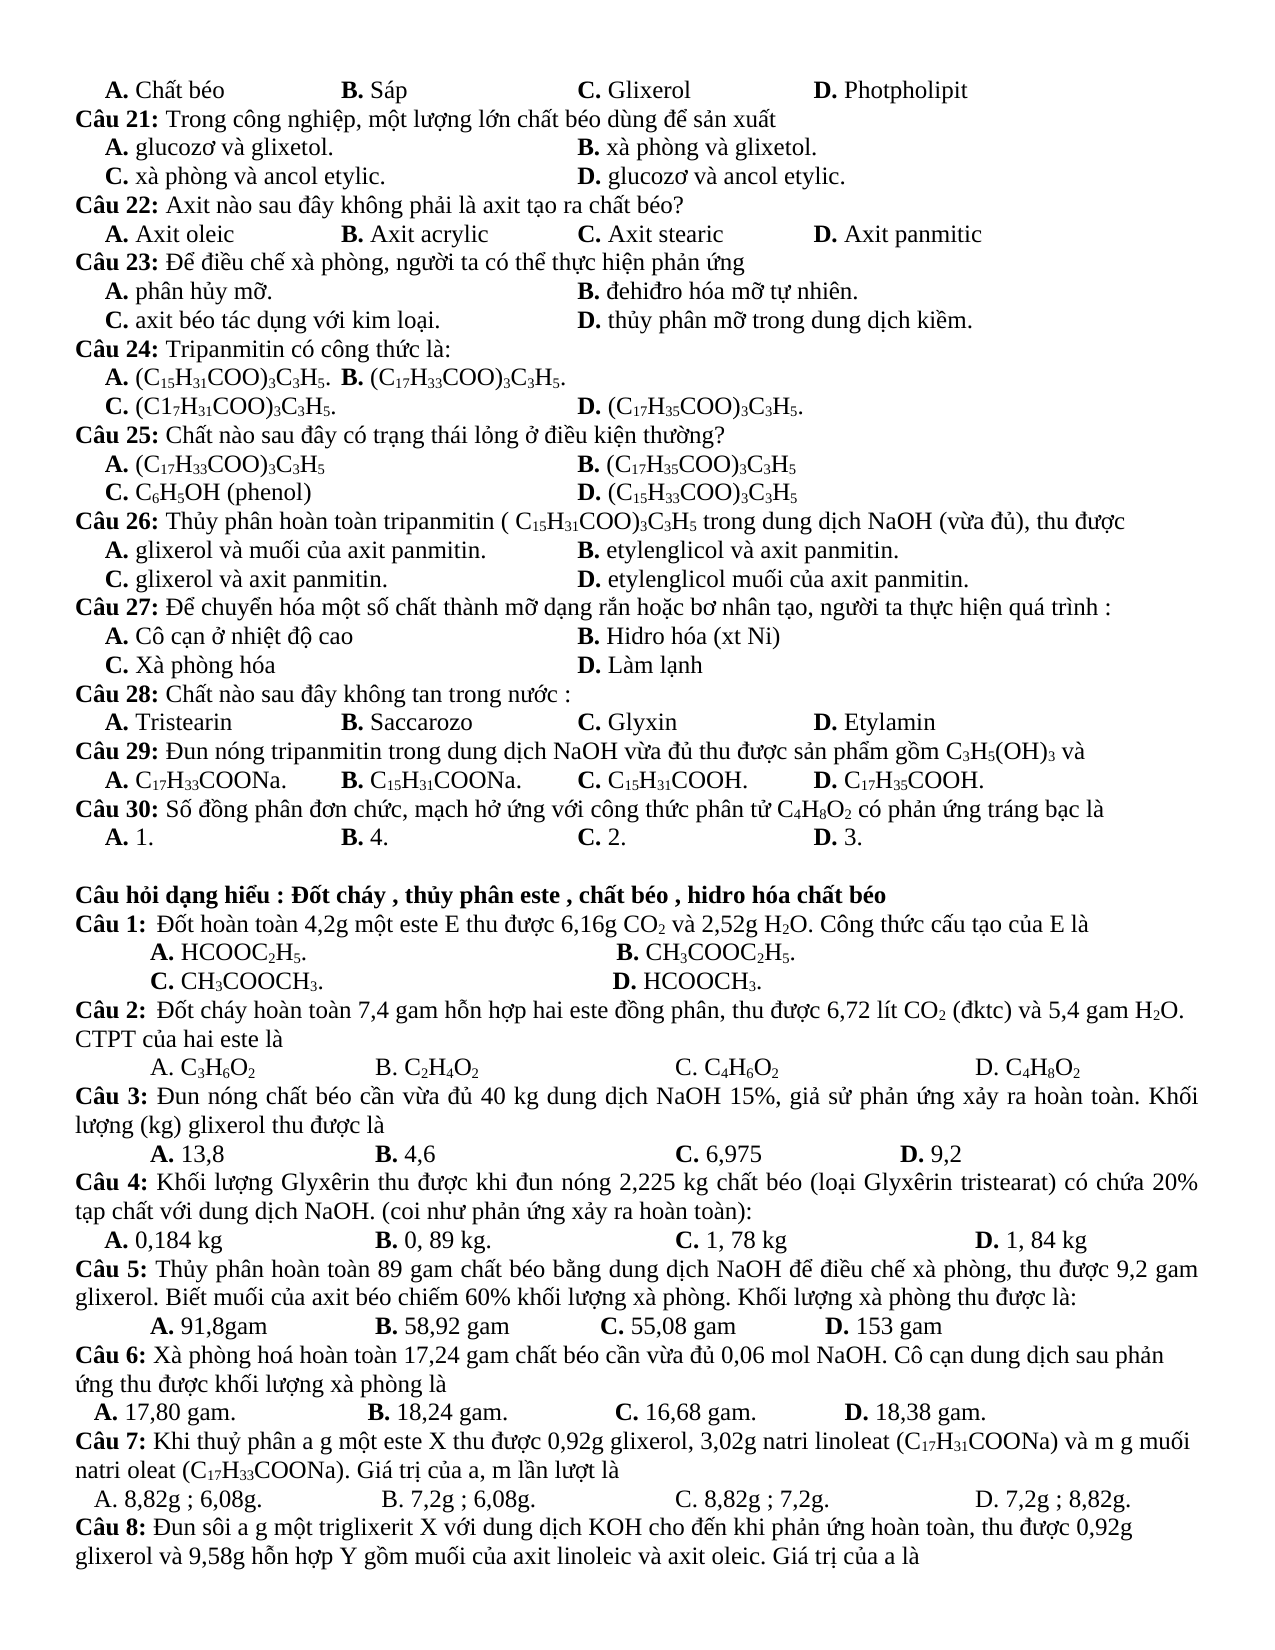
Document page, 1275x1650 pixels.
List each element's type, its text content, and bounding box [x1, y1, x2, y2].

text Câu 1: Đốt hoàn toàn 4,2g một este E thu được 6,16g CO2 và 2,52g H2O. Công thức cấu tạo của E là [75, 909, 1200, 937]
text A. (C17H33COO)3C3H5 B. (C17H35COO)3C3H5 [75, 449, 1234, 477]
text A. HCOOC2H5. B. CH3COOC2H5. [75, 937, 1200, 966]
text A. Chất béo B. Sáp C. Glixerol D. Photpholipit [75, 75, 1234, 104]
text A. C3H6O2 B. C2H4O2 C. C4H6O2 D. C4H8O2 [75, 1052, 1200, 1081]
text A. (C15H31COO)3C3H5. B. (C17H33COO)3C3H5. [75, 362, 1234, 391]
text A. 1. B. 4. C. 2. D. 3. [75, 822, 1234, 851]
text Câu 4: Khối lượng Glyxêrin thu được khi đun nóng 2,225 kg chất béo (loại Glyxêrin tristearat) có chứa 20% tạp chất với dung dịch NaOH. (coi như phản ứng xảy ra hoàn toàn): [75, 1167, 1200, 1225]
text Câu 7: Khi thuỷ phân a g một este X thu được 0,92g glixerol, 3,02g natri linoleat (C17H31COONa) và m g muối natri oleat (C17H33COONa). Giá trị của a, m lần lượt là [75, 1426, 1200, 1484]
text Câu 27: Để chuyển hóa một số chất thành mỡ dạng rắn hoặc bơ nhân tạo, người ta thực hiện quá trình : [75, 592, 1234, 621]
text A. 17,80 gam. B. 18,24 gam. C. 16,68 gam. D. 18,38 gam. [75, 1397, 1200, 1426]
text A. 8,82g ; 6,08g. B. 7,2g ; 6,08g. C. 8,82g ; 7,2g. D. 7,2g ; 8,82g. [94, 1484, 1200, 1512]
text A. Axit oleic B. Axit acrylic C. Axit stearic D. Axit panmitic [75, 219, 1234, 247]
text Câu 28: Chất nào sau đây không tan trong nước : [75, 679, 1234, 707]
text Câu 29: Đun nóng tripanmitin trong dung dịch NaOH vừa đủ thu được sản phẩm gồm C3H5(OH)3 và [75, 736, 1234, 765]
text A. Cô cạn ở nhiệt độ cao B. Hidro hóa (xt Ni) [75, 621, 1234, 650]
text Câu 8: Đun sôi a g một triglixerit X với dung dịch KOH cho đến khi phản ứng hoàn toàn, thu được 0,92g glixerol và 9,58g hỗn hợp Y gồm muối của axit linoleic và axit oleic. Giá trị của a là [75, 1512, 1200, 1570]
text C. glixerol và axit panmitin. D. etylenglicol muối của axit panmitin. [75, 564, 1234, 592]
text C. xà phòng và ancol etylic. D. glucozơ và ancol etylic. [75, 161, 1234, 190]
text C. CH3COOCH3. D. HCOOCH3. [75, 966, 1200, 995]
text Câu 30: Số đồng phân đơn chức, mạch hở ứng với công thức phân tử C4H8O2 có phản ứng tráng bạc là [75, 794, 1234, 822]
text Câu 3: Đun nóng chất béo cần vừa đủ 40 kg dung dịch NaOH 15%, giả sử phản ứng xảy ra hoàn toàn. Khối lượng (kg) glixerol thu được là [75, 1081, 1200, 1139]
text C. axit béo tác dụng với kim loại. D. thủy phân mỡ trong dung dịch kiềm. [75, 305, 1234, 334]
text Câu 22: Axit nào sau đây không phải là axit tạo ra chất béo? [75, 190, 1234, 219]
text A. glixerol và muối của axit panmitin. B. etylenglicol và axit panmitin. [75, 535, 1234, 564]
text Câu hỏi dạng hiểu : Đốt cháy , thủy phân este , chất béo , hidro hóa chất béo [75, 880, 1200, 909]
text Câu 6: Xà phòng hoá hoàn toàn 17,24 gam chất béo cần vừa đủ 0,06 mol NaOH. Cô cạn dung dịch sau phản ứng thu được khối lượng xà phòng là [75, 1340, 1200, 1397]
text A. phân hủy mỡ. B. đehiđro hóa mỡ tự nhiên. [75, 276, 1234, 305]
text Câu 26: Thủy phân hoàn toàn tripanmitin ( C15H31COO)3C3H5 trong dung dịch NaOH (vừa đủ), thu được [75, 506, 1234, 535]
text C. Xà phòng hóa D. Làm lạnh [75, 650, 1234, 679]
text Câu 2: Đốt cháy hoàn toàn 7,4 gam hỗn hợp hai este đồng phân, thu được 6,72 lít CO2 (đktc) và 5,4 gam H2O. CTPT của hai este là [75, 995, 1200, 1052]
text C. (C17H31COO)3C3H5. D. (C17H35COO)3C3H5. [75, 391, 1234, 420]
text A. glucozơ và glixetol. B. xà phòng và glixetol. [75, 132, 1234, 161]
text A. Tristearin B. Saccarozo C. Glyxin D. Etylamin [75, 707, 1234, 736]
text A. 91,8gam B. 58,92 gam C. 55,08 gam D. 153 gam [75, 1311, 1200, 1340]
text Câu 21: Trong công nghiệp, một lượng lớn chất béo dùng để sản xuất [75, 104, 1234, 132]
text A. 13,8 B. 4,6 C. 6,975 D. 9,2 [75, 1139, 1200, 1167]
text Câu 25: Chất nào sau đây có trạng thái lỏng ở điều kiện thường? [75, 420, 1234, 449]
text Câu 24: Tripanmitin có công thức là: [75, 334, 1234, 362]
text A. 0,184 kg B. 0, 89 kg. C. 1, 78 kg D. 1, 84 kg [75, 1225, 1200, 1254]
text Câu 23: Để điều chế xà phòng, người ta có thể thực hiện phản ứng [75, 247, 1234, 276]
text C. C6H5OH (phenol) D. (C15H33COO)3C3H5 [75, 477, 1234, 506]
text A. C17H33COONa. B. C15H31COONa. C. C15H31COOH. D. C17H35COOH. [75, 765, 1234, 794]
text Câu 5: Thủy phân hoàn toàn 89 gam chất béo bằng dung dịch NaOH để điều chế xà phòng, thu được 9,2 gam glixerol. Biết muối của axit béo chiếm 60% khối lượng xà phòng. Khối lượng xà phòng thu được là: [75, 1254, 1200, 1311]
